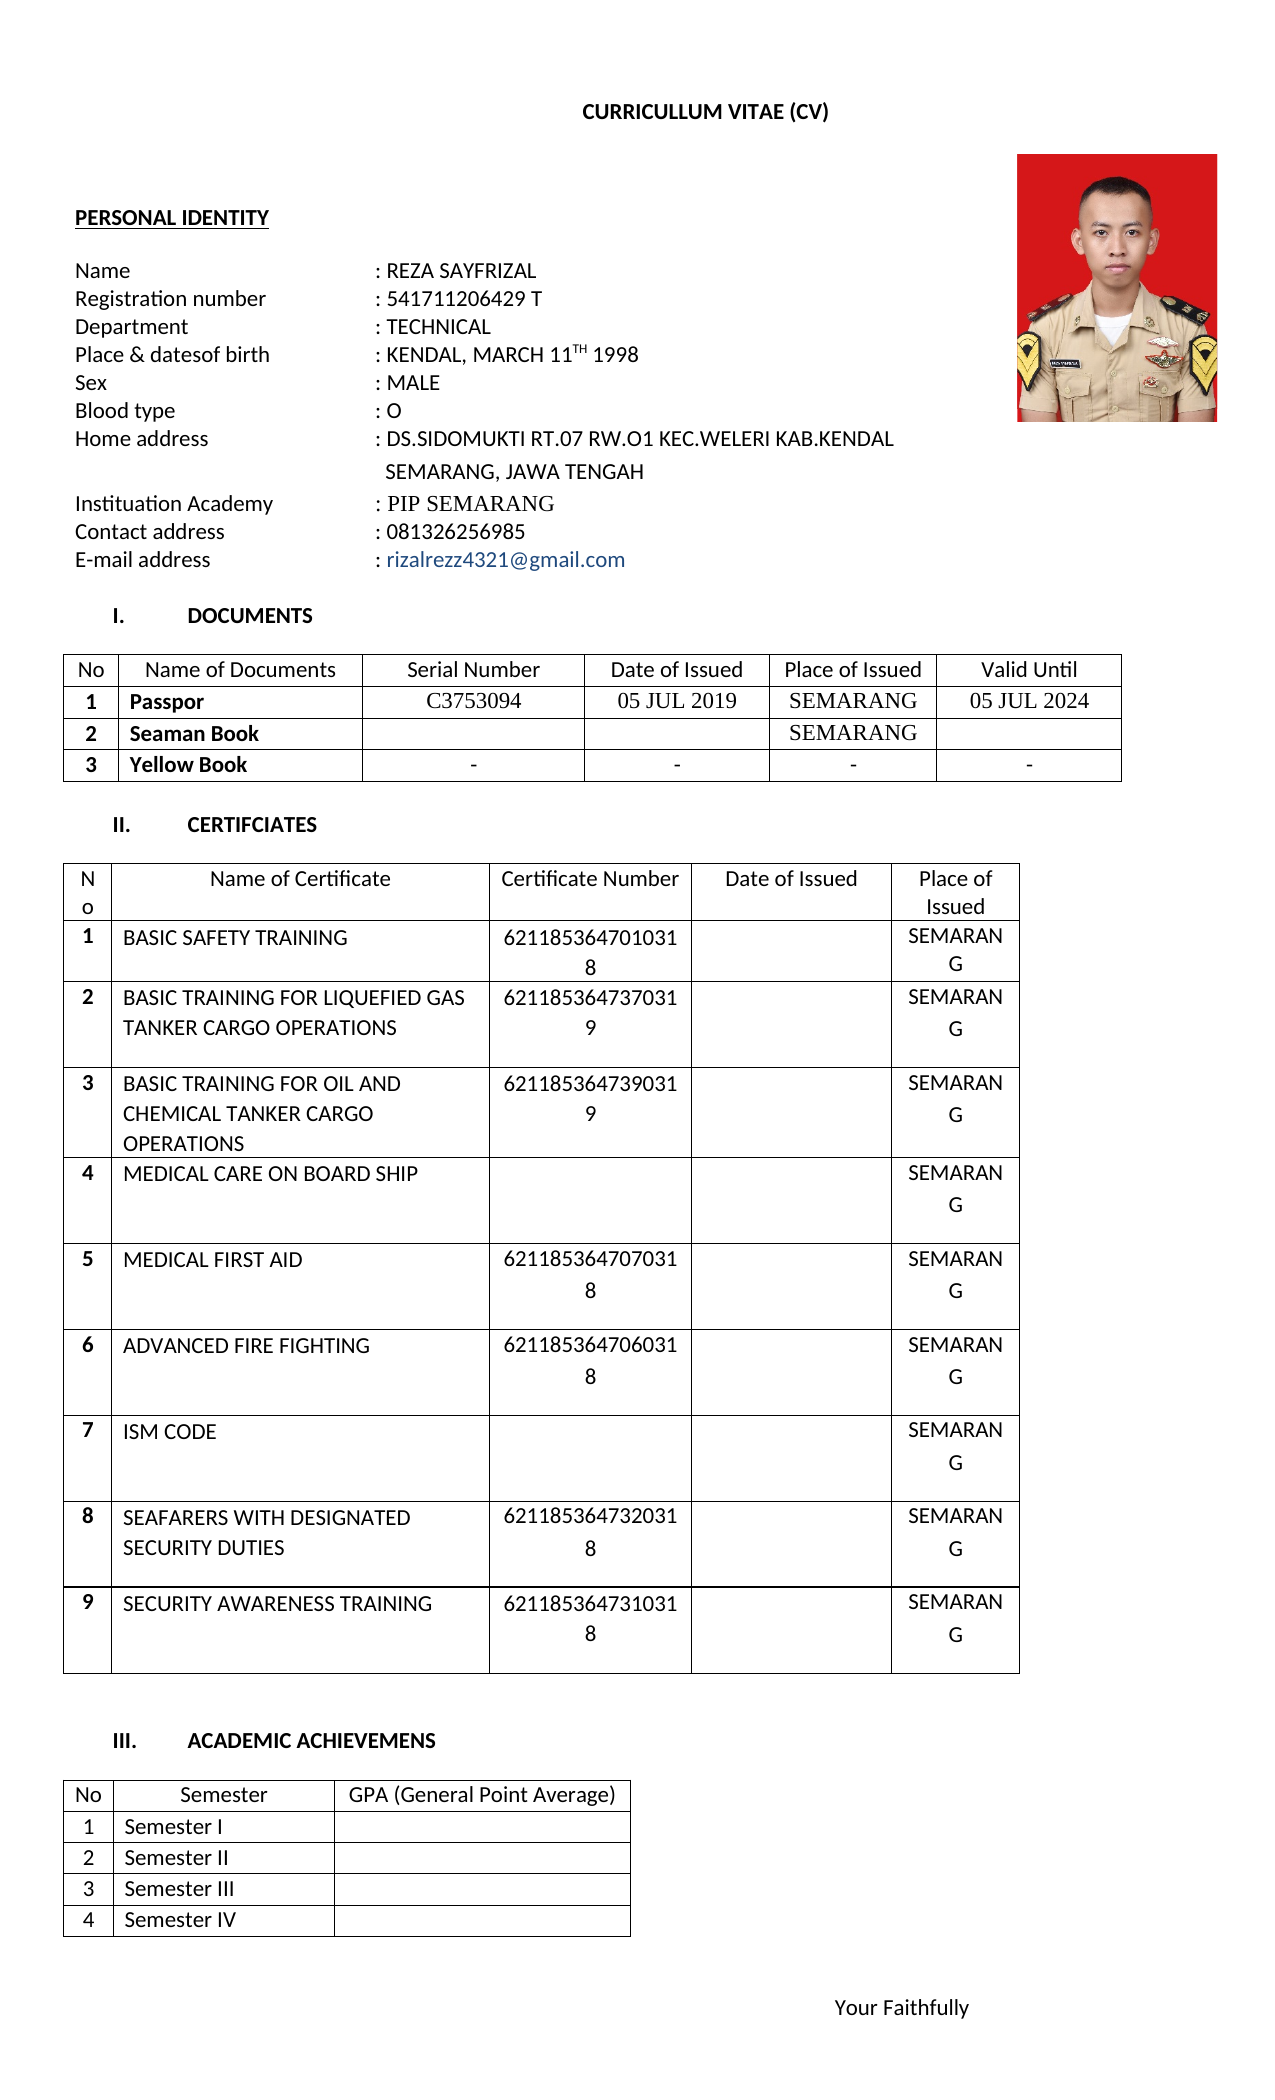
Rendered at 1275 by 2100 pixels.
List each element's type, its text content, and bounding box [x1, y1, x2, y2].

table_cell SEMARANG [892, 1330, 1019, 1414]
table_cell SEMARANG [892, 1068, 1019, 1157]
table_cell SEAFARERS WITH DESIGNATED SECURITY DUTIES [112, 1502, 489, 1586]
table_cell [937, 719, 1121, 749]
table_cell 6211853647320318 [490, 1502, 691, 1586]
table_cell 3 [64, 750, 118, 781]
table_header No [64, 1781, 113, 1811]
table_cell 6211853647010318 [490, 921, 691, 981]
table_cell - [770, 750, 936, 781]
text Home address : DS.SIDOMUKTI RT.07 RW.O1 KEC.WELERI KAB.KENDAL [75, 424, 1200, 453]
table_header Certificate Number [490, 864, 691, 920]
table_cell 8 [64, 1502, 111, 1586]
table_cell [692, 1416, 891, 1501]
table_cell BASIC SAFETY TRAINING [112, 921, 489, 981]
table_cell MEDICAL FIRST AID [112, 1244, 489, 1329]
table_cell 4 [64, 1158, 111, 1243]
table_cell SEMARANG [770, 719, 936, 749]
list CERTIFCIATES [112, 810, 1200, 838]
table_cell [585, 719, 769, 749]
table_cell 7 [64, 1416, 111, 1501]
table_cell [692, 921, 891, 981]
table_cell [692, 1588, 891, 1672]
table_cell SECURITY AWARENESS TRAINING [112, 1588, 489, 1672]
text Registration number : 541711206429 T [75, 284, 1200, 312]
table_cell [335, 1812, 630, 1842]
table_cell SEMARANG [892, 1158, 1019, 1243]
table_cell SEMARANG [892, 921, 1019, 981]
table_cell MEDICAL CARE ON BOARD SHIP [112, 1158, 489, 1243]
table_cell - [585, 750, 769, 781]
table_cell 6211853647070318 [490, 1244, 691, 1329]
table_cell [335, 1906, 630, 1936]
picture [1017, 154, 1218, 422]
table_cell 1 [64, 921, 111, 981]
table_cell 6211853647370319 [490, 982, 691, 1067]
table_cell 2 [64, 982, 111, 1067]
table_cell 9 [64, 1588, 111, 1672]
table_cell [692, 1502, 891, 1586]
table_cell [490, 1158, 691, 1243]
text SEMARANG, JAWA TENGAH [75, 457, 1200, 485]
table_header Valid Until [937, 655, 1121, 686]
table_header Semester [114, 1781, 334, 1811]
table_cell [335, 1874, 630, 1904]
table_header Serial Number [363, 655, 584, 686]
text Place & datesof birth : KENDAL, MARCH 11TH 1998 [75, 341, 1200, 368]
table_cell BASIC TRAINING FOR LIQUEFIED GAS TANKER CARGO OPERATIONS [112, 982, 489, 1067]
table_cell ADVANCED FIRE FIGHTING [112, 1330, 489, 1414]
table_cell [692, 1330, 891, 1414]
table_cell Semester III [114, 1874, 334, 1904]
table_cell [363, 719, 584, 749]
table_cell Passpor [119, 687, 362, 718]
table_header No [64, 655, 118, 686]
table_cell SEMARANG [892, 1244, 1019, 1329]
table_cell SEMARANG [892, 1416, 1019, 1501]
table_cell [692, 982, 891, 1067]
table_cell Semester II [114, 1843, 334, 1873]
list DOCUMENTS [112, 601, 1200, 629]
text Department : TECHNICAL [75, 312, 1200, 341]
text CURRICULLUM VITAE (CV) [75, 97, 1200, 125]
table_cell 4 [64, 1906, 113, 1936]
text E-mail address : rizalrezz4321@gmail.com [75, 545, 1200, 573]
table_cell Seaman Book [119, 719, 362, 749]
table_cell C3753094 [363, 687, 584, 718]
table_cell SEMARANG [892, 982, 1019, 1067]
table_cell 6211853647310318 [490, 1588, 691, 1672]
table_cell 1 [64, 1812, 113, 1842]
table_cell 3 [64, 1874, 113, 1904]
table_cell 6 [64, 1330, 111, 1414]
table_cell [692, 1158, 891, 1243]
table_header Name of Documents [119, 655, 362, 686]
table_cell SEMARANG [892, 1502, 1019, 1586]
table_cell ISM CODE [112, 1416, 489, 1501]
table_cell SEMARANG [892, 1588, 1019, 1672]
text Sex : MALE [75, 368, 1200, 397]
list ACADEMIC ACHIEVEMENS [112, 1726, 1200, 1754]
table_cell 5 [64, 1244, 111, 1329]
table_cell SEMARANG [770, 687, 936, 718]
table_cell - [937, 750, 1121, 781]
table_header Place of Issued [892, 864, 1019, 920]
table_cell [490, 1416, 691, 1501]
text Your Faithfully [75, 1993, 1200, 2021]
table_cell 3 [64, 1068, 111, 1157]
table_cell [692, 1068, 891, 1157]
text Blood type : O [75, 397, 1200, 424]
table_cell - [363, 750, 584, 781]
table_cell BASIC TRAINING FOR OIL AND CHEMICAL TANKER CARGO OPERATIONS [112, 1068, 489, 1157]
table_cell 2 [64, 719, 118, 749]
text Instituation Academy : PIP SEMARANG [75, 489, 1200, 517]
table_header Name of Certificate [112, 864, 489, 920]
table_cell Semester I [114, 1812, 334, 1842]
table_header GPA (General Point Average) [335, 1781, 630, 1811]
table_header Date of Issued [585, 655, 769, 686]
text Name : REZA SAYFRIZAL [75, 256, 1200, 284]
table_header Date of Issued [692, 864, 891, 920]
table_cell 2 [64, 1843, 113, 1873]
table_cell 6211853647390319 [490, 1068, 691, 1157]
table_cell [692, 1244, 891, 1329]
text PERSONAL IDENTITY [75, 203, 1200, 231]
text Contact address : 081326256985 [75, 517, 1200, 545]
table_cell 05 JUL 2019 [585, 687, 769, 718]
table_cell Semester IV [114, 1906, 334, 1936]
table_cell Yellow Book [119, 750, 362, 781]
table_cell 1 [64, 687, 118, 718]
table_cell 6211853647060318 [490, 1330, 691, 1414]
table_cell [335, 1843, 630, 1873]
table_cell 05 JUL 2024 [937, 687, 1121, 718]
table_header No [64, 864, 111, 920]
table_header Place of Issued [770, 655, 936, 686]
